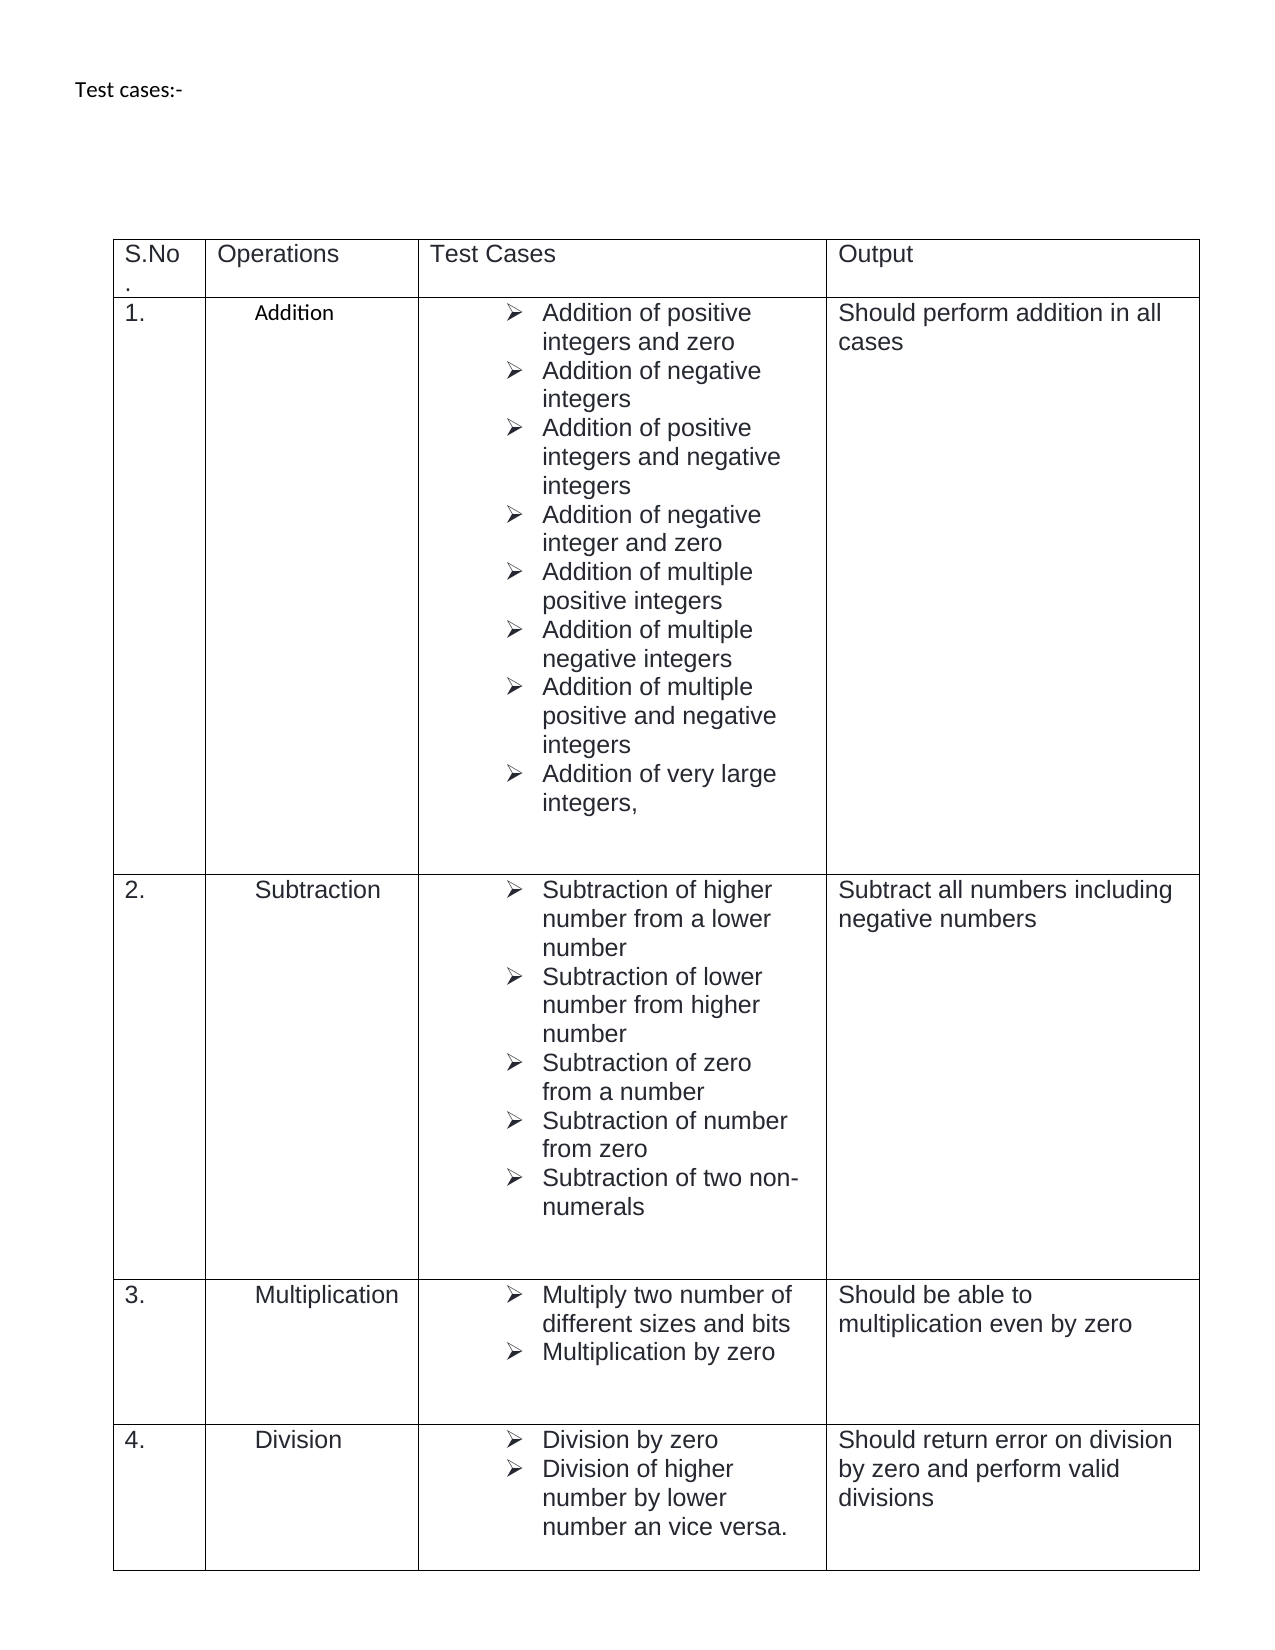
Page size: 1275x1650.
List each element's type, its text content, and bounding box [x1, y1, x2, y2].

table_cell Subtraction [206, 875, 418, 1279]
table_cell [827, 1425, 1199, 1569]
table_cell Division [206, 1425, 418, 1569]
table_cell Addition [206, 298, 418, 874]
table_header S.No. [114, 240, 205, 297]
table_cell 2. [114, 875, 205, 1279]
table_cell 3. [114, 1280, 205, 1424]
table_header Test Cases [419, 240, 826, 297]
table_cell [419, 1425, 826, 1569]
table_cell Should perform addition in all cases [827, 298, 1199, 874]
table_cell Multiplication [206, 1280, 418, 1424]
table_cell Multiply two number of different sizes and bits Multiplication by zero [419, 1280, 826, 1424]
table_header Output [827, 240, 1199, 297]
text Test cases:- [75, 75, 1200, 103]
table_cell Subtraction of higher number from a lower number Subtraction of lower number from higher number Subtraction of zero from a number Subtraction of number from zero Subtraction of two non-numerals [419, 875, 826, 1279]
table_cell 1. [114, 298, 205, 874]
table_header Operations [206, 240, 418, 297]
table_cell Should be able to multiplication even by zero [827, 1280, 1199, 1424]
table_cell 4. [114, 1425, 205, 1569]
table_cell Subtract all numbers including negative numbers [827, 875, 1199, 1279]
table_cell Addition of positive integers and zero Addition of negative integers Addition of positive integers and negative integers Addition of negative integer and zero Addition of multiple positive integers Addition of multiple negative integers Addition of multiple positive and negative integers Addition of very large integers, [419, 298, 826, 874]
